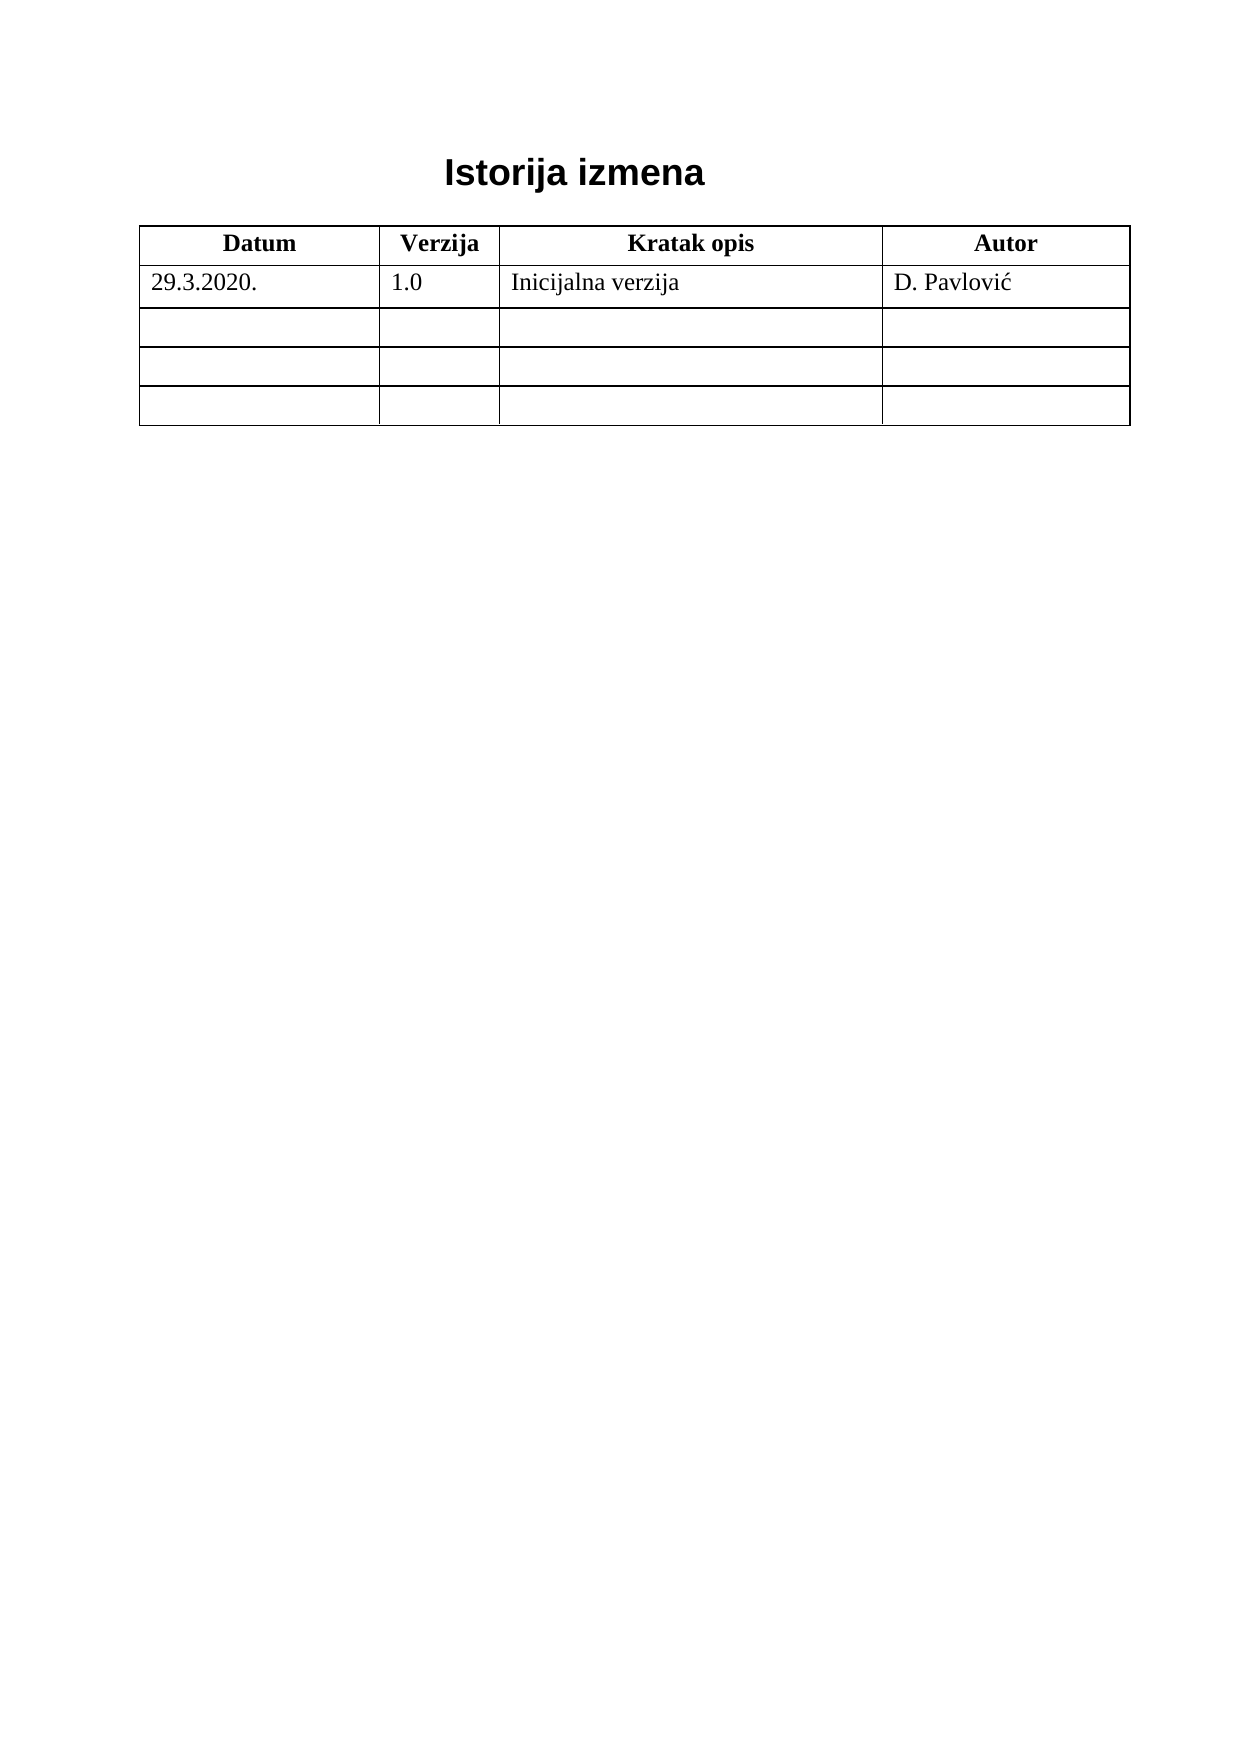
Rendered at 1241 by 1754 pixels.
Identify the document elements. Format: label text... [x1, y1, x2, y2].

table_cell [500, 309, 882, 346]
table_header Datum [140, 227, 379, 264]
table_cell [380, 348, 499, 385]
table_cell [883, 309, 1129, 346]
table_cell 29.3.2020. [140, 266, 379, 307]
text Istorija izmena [150, 150, 704, 193]
table_cell [380, 387, 499, 424]
table_cell [380, 309, 499, 346]
table_header Verzija [380, 227, 499, 264]
table_cell 1.0 [380, 266, 499, 307]
table_header Kratak opis [500, 227, 882, 264]
table_cell Inicijalna verzija [500, 266, 882, 307]
table_cell [500, 348, 882, 385]
table_cell D. Pavlović [883, 266, 1129, 307]
table_cell [140, 309, 379, 346]
table_header Autor [883, 227, 1129, 264]
table_cell [140, 348, 379, 385]
table_cell [883, 348, 1129, 385]
table_cell [883, 387, 1129, 424]
table_cell [500, 387, 882, 424]
table_cell [140, 387, 379, 424]
